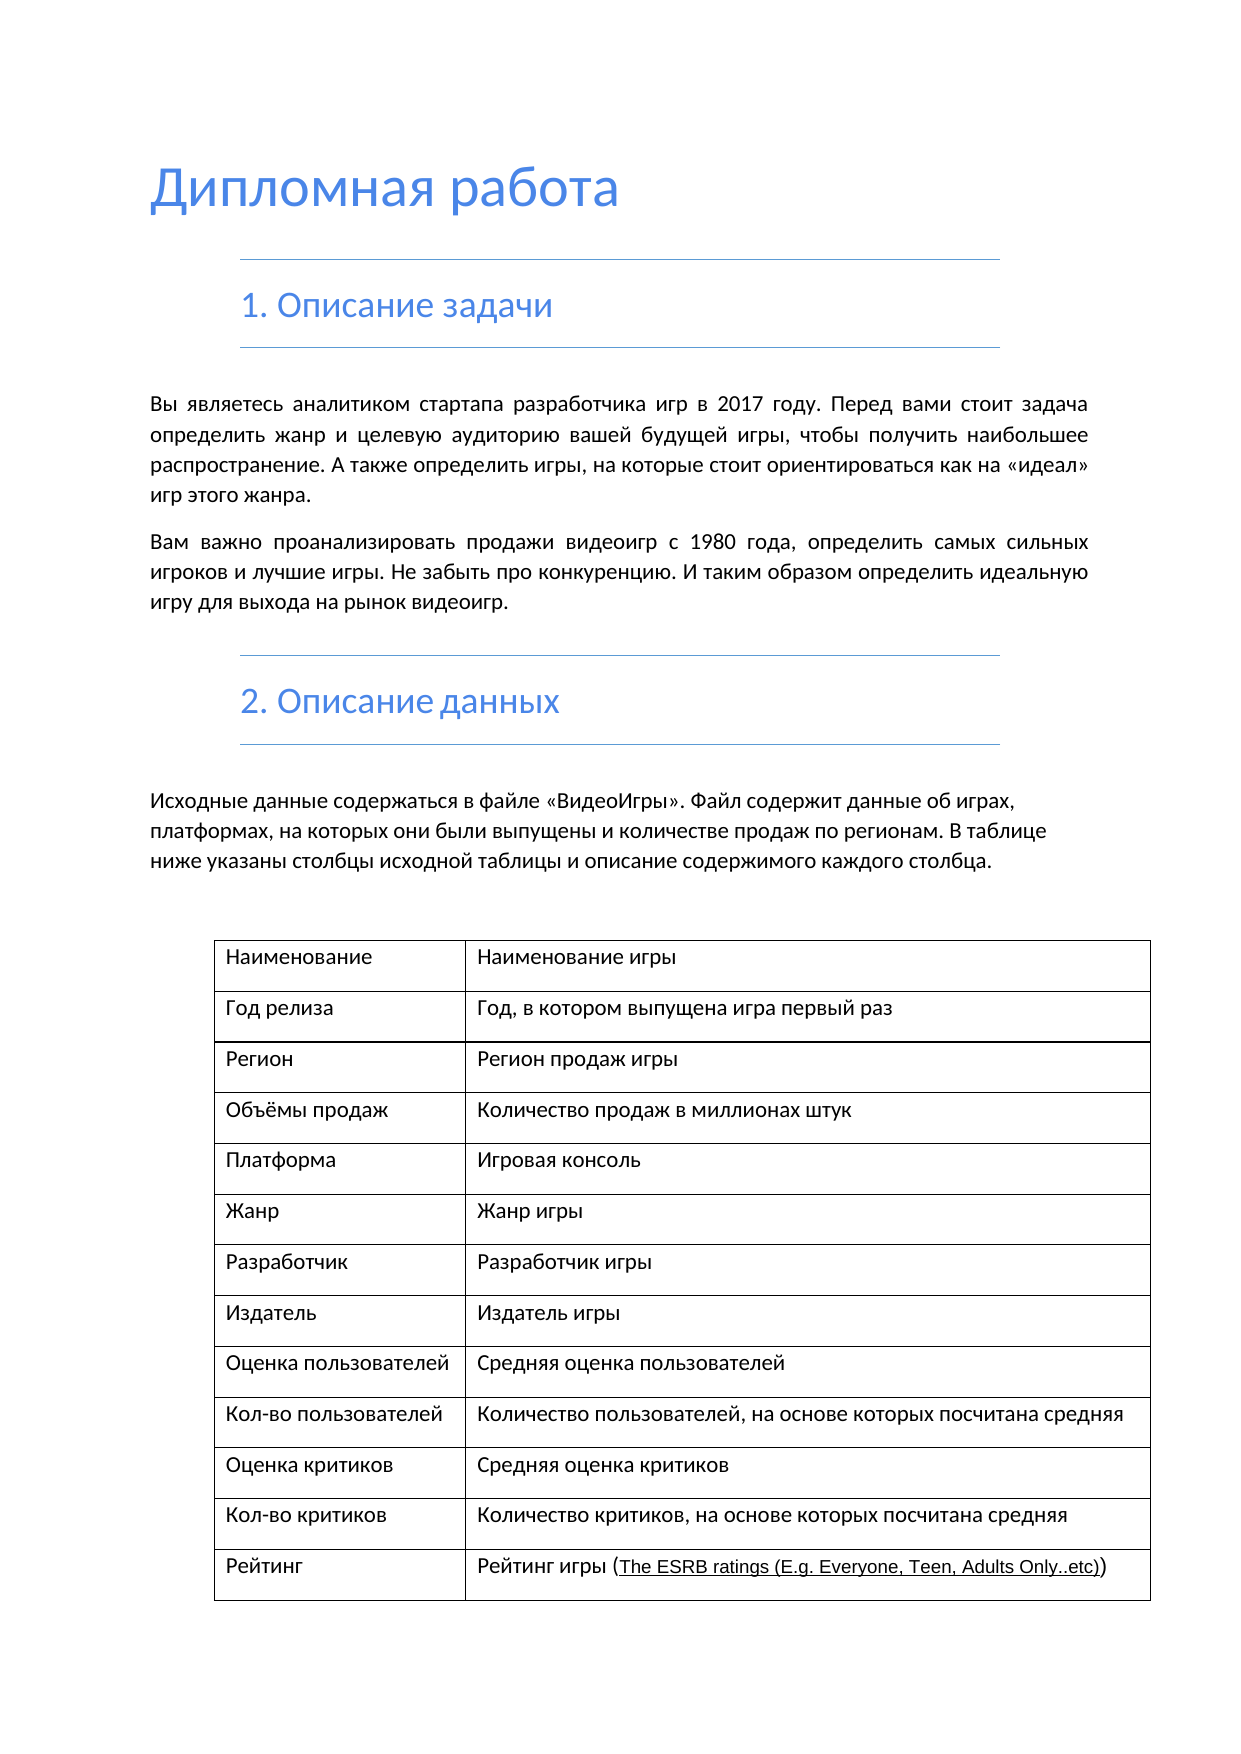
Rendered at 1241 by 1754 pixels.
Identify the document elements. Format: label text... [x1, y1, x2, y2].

text Вам важно проанализировать продажи видеоигр с 1980 года, определить самых сильных игроков и лучшие игры. Не забыть про конкуренцию. И таким образом определить идеальную игру для выхода на рынок видеоигр. [150, 527, 1090, 615]
title Дипломная работа [150, 150, 1090, 221]
table_cell Жанр [215, 1195, 465, 1244]
table_cell Год релиза [215, 992, 465, 1041]
table_cell Средняя оценка критиков [466, 1448, 1150, 1498]
table_cell Издатель [215, 1296, 465, 1346]
text Вы являетесь аналитиком стартапа разработчика игр в 2017 году. Перед вами стоит задача определить жанр и целевую аудиторию вашей будущей игры, чтобы получить наибольшее распространение. А также определить игры, на которые стоит ориентироваться как на «идеал» игр этого жанра. [150, 389, 1090, 508]
table_cell Разработчик игры [466, 1245, 1150, 1295]
table_cell Кол-во критиков [215, 1499, 465, 1549]
table_cell Оценка критиков [215, 1448, 465, 1498]
table_cell Игровая консоль [466, 1144, 1150, 1194]
text 2. Описание данных [240, 656, 1000, 744]
table_cell Объёмы продаж [215, 1093, 465, 1143]
table_cell Регион продаж игры [466, 1043, 1150, 1092]
table_header Наименование игры [466, 941, 1150, 991]
table_cell Издатель игры [466, 1296, 1150, 1346]
table_cell Количество пользователей, на основе которых посчитана средняя [466, 1398, 1150, 1447]
table_cell Жанр игры [466, 1195, 1150, 1244]
table_cell Год, в котором выпущена игра первый раз [466, 992, 1150, 1041]
text 1. Описание задачи [240, 260, 1000, 347]
table_header Наименование [215, 941, 465, 991]
table_cell Количество критиков, на основе которых посчитана средняя [466, 1499, 1150, 1549]
table_cell Платформа [215, 1144, 465, 1194]
table_cell Оценка пользователей [215, 1347, 465, 1397]
table_cell Рейтинг [215, 1550, 465, 1599]
table_cell Кол-во пользователей [215, 1398, 465, 1447]
table_cell Регион [215, 1043, 465, 1092]
table_cell Количество продаж в миллионах штук [466, 1093, 1150, 1143]
table_cell Средняя оценка пользователей [466, 1347, 1150, 1397]
text Исходные данные содержаться в файле «ВидеоИгры». Файл содержит данные об играх, платформах, на которых они были выпущены и количестве продаж по регионам. В таблице ниже указаны столбцы исходной таблицы и описание содержимого каждого столбца. [150, 786, 1090, 874]
table_cell Разработчик [215, 1245, 465, 1295]
table_cell Рейтинг игры (The ESRB ratings (E.g. Everyone, Teen, Adults Only..etc)) [466, 1550, 1150, 1599]
